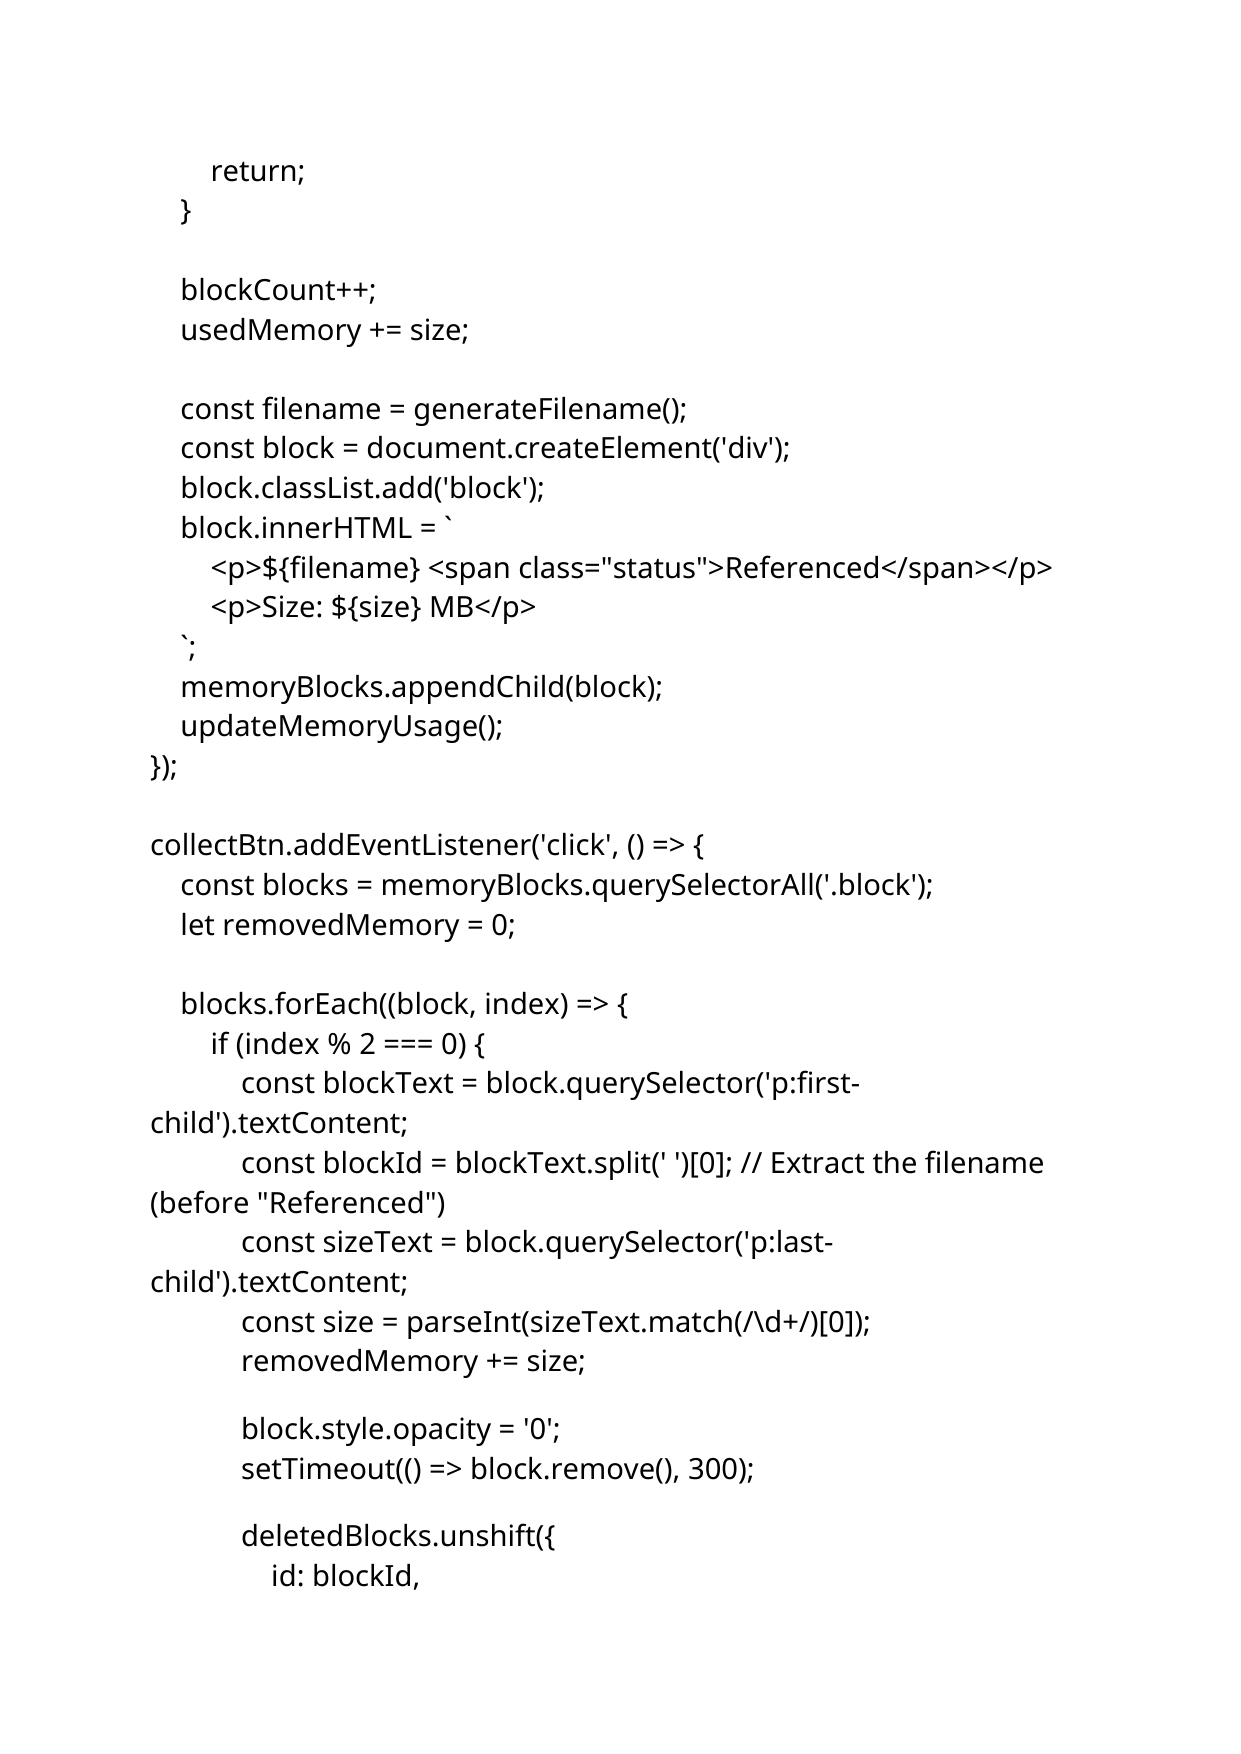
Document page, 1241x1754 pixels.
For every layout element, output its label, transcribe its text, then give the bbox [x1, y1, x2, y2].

text const sizeText = block.querySelector('p:last-child').textContent; [150, 1222, 1090, 1301]
text `; [150, 626, 1090, 666]
text block.style.opacity = '0'; [150, 1408, 1090, 1448]
text updateMemoryUsage(); [150, 706, 1090, 745]
text blockCount++; [150, 269, 1090, 309]
text if (index % 2 === 0) { [150, 1023, 1090, 1063]
text block.classList.add('block'); [150, 467, 1090, 507]
text block.innerHTML = ` [150, 507, 1090, 547]
text <p>Size: ${size} MB</p> [150, 587, 1090, 626]
text usedMemory += size; [150, 309, 1090, 348]
text return; [150, 150, 1090, 190]
text }); [150, 745, 1090, 785]
text removedMemory += size; [150, 1341, 1090, 1380]
text let removedMemory = 0; [150, 904, 1090, 944]
text <p>${filename} <span class="status">Referenced</span></p> [150, 547, 1090, 587]
text const block = document.createElement('div'); [150, 428, 1090, 467]
text const filename = generateFilename(); [150, 388, 1090, 428]
text collectBtn.addEventListener('click', () => { [150, 825, 1090, 864]
text } [150, 190, 1090, 229]
text memoryBlocks.appendChild(block); [150, 666, 1090, 706]
text const blockText = block.querySelector('p:first-child').textContent; [150, 1063, 1090, 1142]
text deletedBlocks.unshift({ [150, 1516, 1090, 1555]
text id: blockId, [150, 1555, 1090, 1595]
text const size = parseInt(sizeText.match(/\d+/)[0]); [150, 1301, 1090, 1341]
text setTimeout(() => block.remove(), 300); [150, 1448, 1090, 1488]
text blocks.forEach((block, index) => { [150, 983, 1090, 1023]
text const blockId = blockText.split(' ')[0]; // Extract the filename (before "Referenced") [150, 1142, 1090, 1222]
text const blocks = memoryBlocks.querySelectorAll('.block'); [150, 864, 1090, 904]
